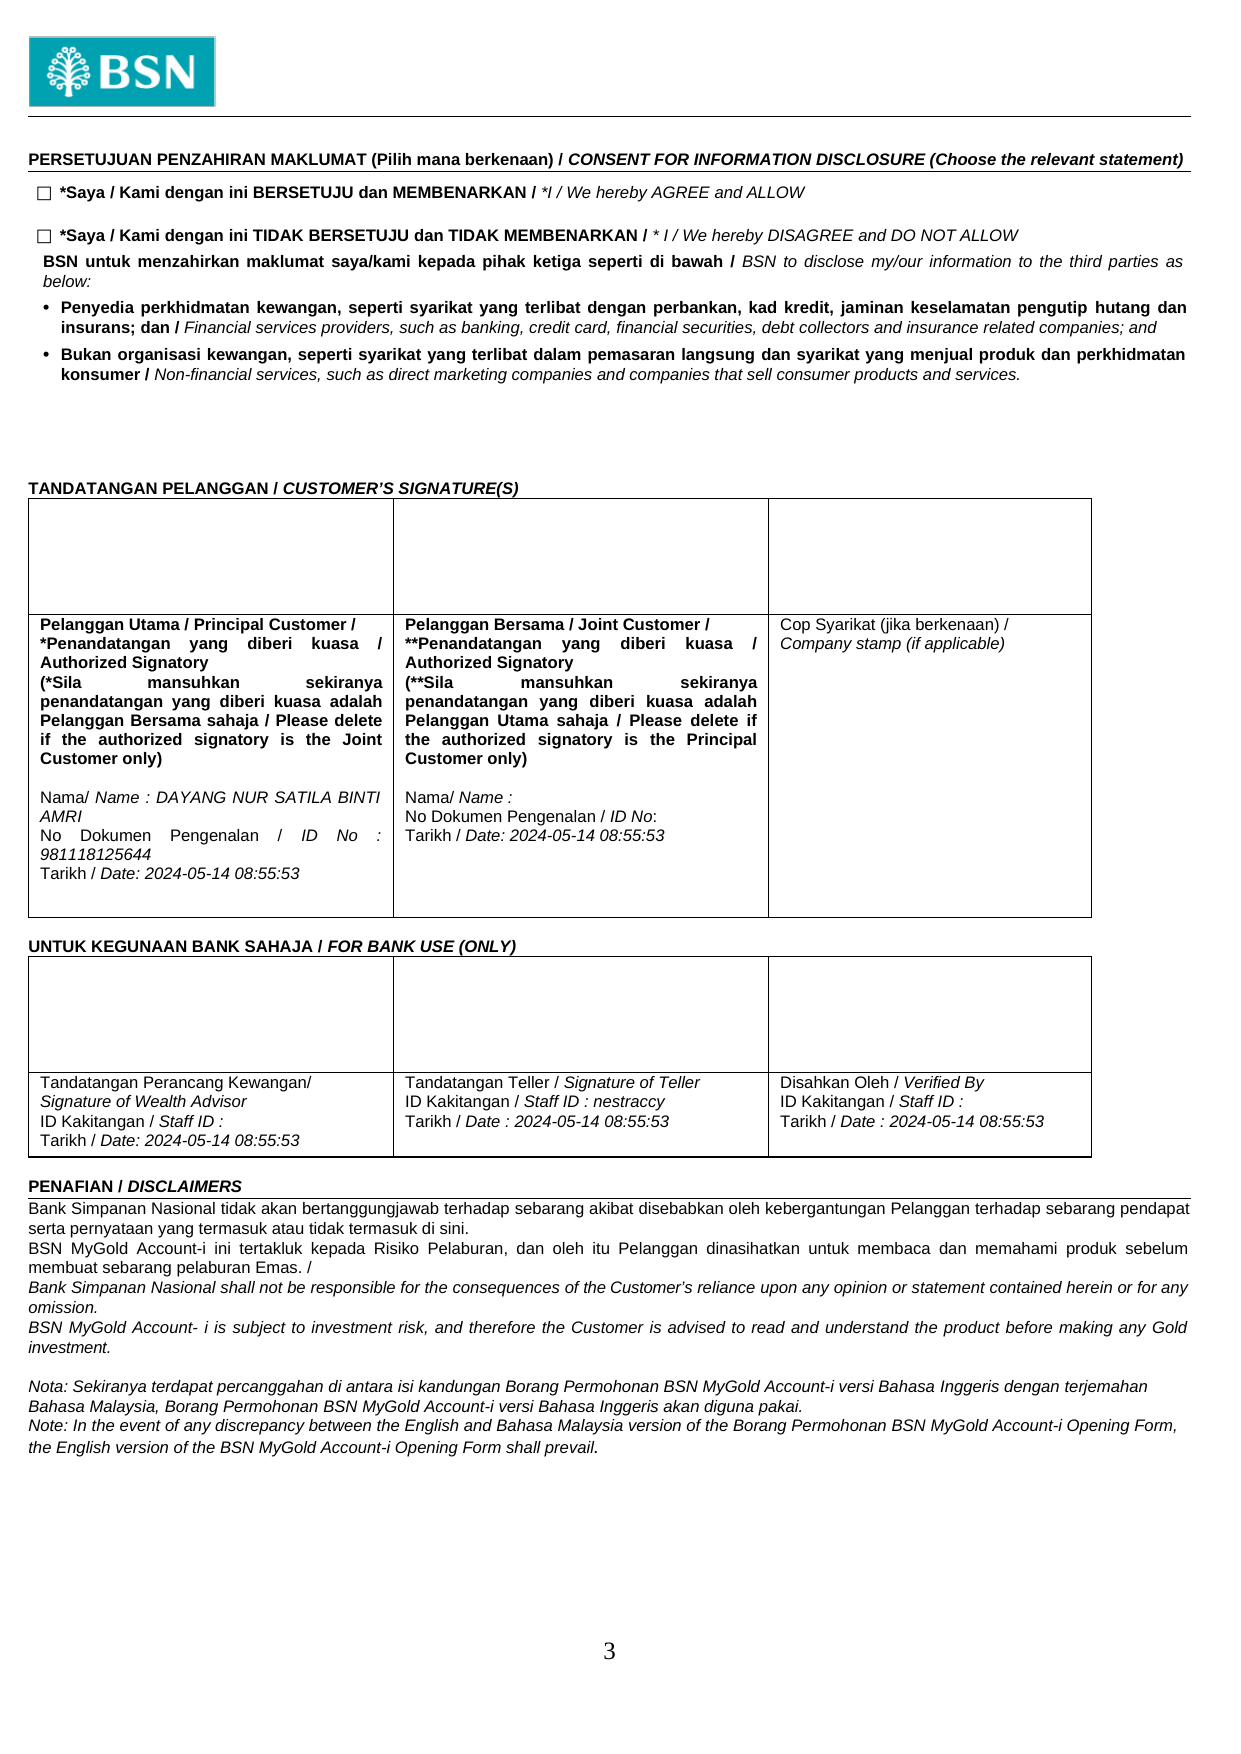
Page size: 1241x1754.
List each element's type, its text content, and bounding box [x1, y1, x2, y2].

picture [28, 30, 227, 114]
table_cell Disahkan Oleh / Verified By ID Kakitangan / Staff ID : Tarikh / Date : 2024-05-14 08:55:53 [769, 1073, 1091, 1156]
list Penyedia perkhidmatan kewangan, seperti syarikat yang terlibat dengan perbankan, kad kredit, jaminan keselamatan pengutip hutang dan insurans; dan / Financial services providers, such as banking, credit card, financial securities, debt collectors and insurance related companies; and [43, 297, 1187, 337]
table_cell Pelanggan Utama / Principal Customer / *Penandatangan yang diberi kuasa / Authorized Signatory (*Sila mansuhkan sekiranya penandatangan yang diberi kuasa adalah Pelanggan Bersama sahaja / Please delete if the authorized signatory is the Joint Customer only) Nama/ Name : DAYANG NUR SATILA BINTI AMRI No Dokumen Pengenalan / ID No : 981118125644 Tarikh / Date: 2024-05-14 08:55:53 [29, 615, 393, 917]
list *Saya / Kami dengan ini BERSETUJU dan MEMBENARKAN / *I / We hereby AGREE and ALLOW [36, 179, 1191, 203]
text TANDATANGAN PELANGGAN / CUSTOMER’S SIGNATURE(S) [28, 479, 1191, 498]
text PENAFIAN / DISCLAIMERS [28, 1177, 1191, 1198]
text BSN untuk menzahirkan maklumat saya/kami kepada pihak ketiga seperti di bawah / BSN to disclose my/our information to the third parties as below: [43, 252, 1187, 291]
table_header [769, 499, 1091, 614]
table_cell Cop Syarikat (jika berkenaan) / Company stamp (if applicable) [769, 615, 1091, 917]
text Bank Simpanan Nasional shall not be responsible for the consequences of the Customer’s reliance upon any opinion or statement contained herein or for any omission. [28, 1278, 1190, 1317]
table_cell Pelanggan Bersama / Joint Customer / **Penandatangan yang diberi kuasa / Authorized Signatory (**Sila mansuhkan sekiranya penandatangan yang diberi kuasa adalah Pelanggan Utama sahaja / Please delete if the authorized signatory is the Principal Customer only) Nama/ Name : No Dokumen Pengenalan / ID No: Tarikh / Date: 2024-05-14 08:55:53 [394, 615, 768, 917]
text BSN MyGold Account-i ini tertakluk kepada Risiko Pelaburan, dan oleh itu Pelanggan dinasihatkan untuk membaca dan memahami produk sebelum membuat sebarang pelaburan Emas. / [28, 1239, 1190, 1277]
table_header [394, 957, 768, 1072]
text BSN MyGold Account- i is subject to investment risk, and therefore the Customer is advised to read and understand the product before making any Gold investment. [28, 1318, 1190, 1357]
table_header [394, 499, 768, 614]
table_cell Tandatangan Teller / Signature of Teller ID Kakitangan / Staff ID : nestraccy Tarikh / Date : 2024-05-14 08:55:53 [394, 1073, 768, 1156]
list Bukan organisasi kewangan, seperti syarikat yang terlibat dalam pemasaran langsung dan syarikat yang menjual produk dan perkhidmatan konsumer / Non-financial services, such as direct marketing companies and companies that sell consumer products and services. [43, 344, 1187, 384]
table_header [29, 957, 393, 1072]
text Note: In the event of any discrepancy between the English and Bahasa Malaysia version of the Borang Permohonan BSN MyGold Account-i Opening Form, the English version of the BSN MyGold Account-i Opening Form shall prevail. [28, 1416, 1187, 1459]
list *Saya / Kami dengan ini TIDAK BERSETUJU dan TIDAK MEMBENARKAN / * I / We hereby DISAGREE and DO NOT ALLOW [36, 222, 1191, 246]
table_header [29, 499, 393, 614]
text Bank Simpanan Nasional tidak akan bertanggungjawab terhadap sebarang akibat disebabkan oleh kebergantungan Pelanggan terhadap sebarang pendapat serta pernyataan yang termasuk atau tidak termasuk di sini. [28, 1199, 1190, 1238]
table_header [769, 957, 1091, 1072]
table_cell Tandatangan Perancang Kewangan/ Signature of Wealth Advisor ID Kakitangan / Staff ID : Tarikh / Date: 2024-05-14 08:55:53 [29, 1073, 393, 1156]
text Nota: Sekiranya terdapat percanggahan di antara isi kandungan Borang Permohonan BSN MyGold Account-i versi Bahasa Inggeris dengan terjemahan Bahasa Malaysia, Borang Permohonan BSN MyGold Account-i versi Bahasa Inggeris akan diguna pakai. [28, 1377, 1187, 1416]
text UNTUK KEGUNAAN BANK SAHAJA / FOR BANK USE (ONLY) [28, 937, 1191, 956]
text PERSETUJUAN PENZAHIRAN MAKLUMAT (Pilih mana berkenaan) / CONSENT FOR INFORMATION DISCLOSURE (Choose the relevant statement) [28, 150, 1191, 171]
